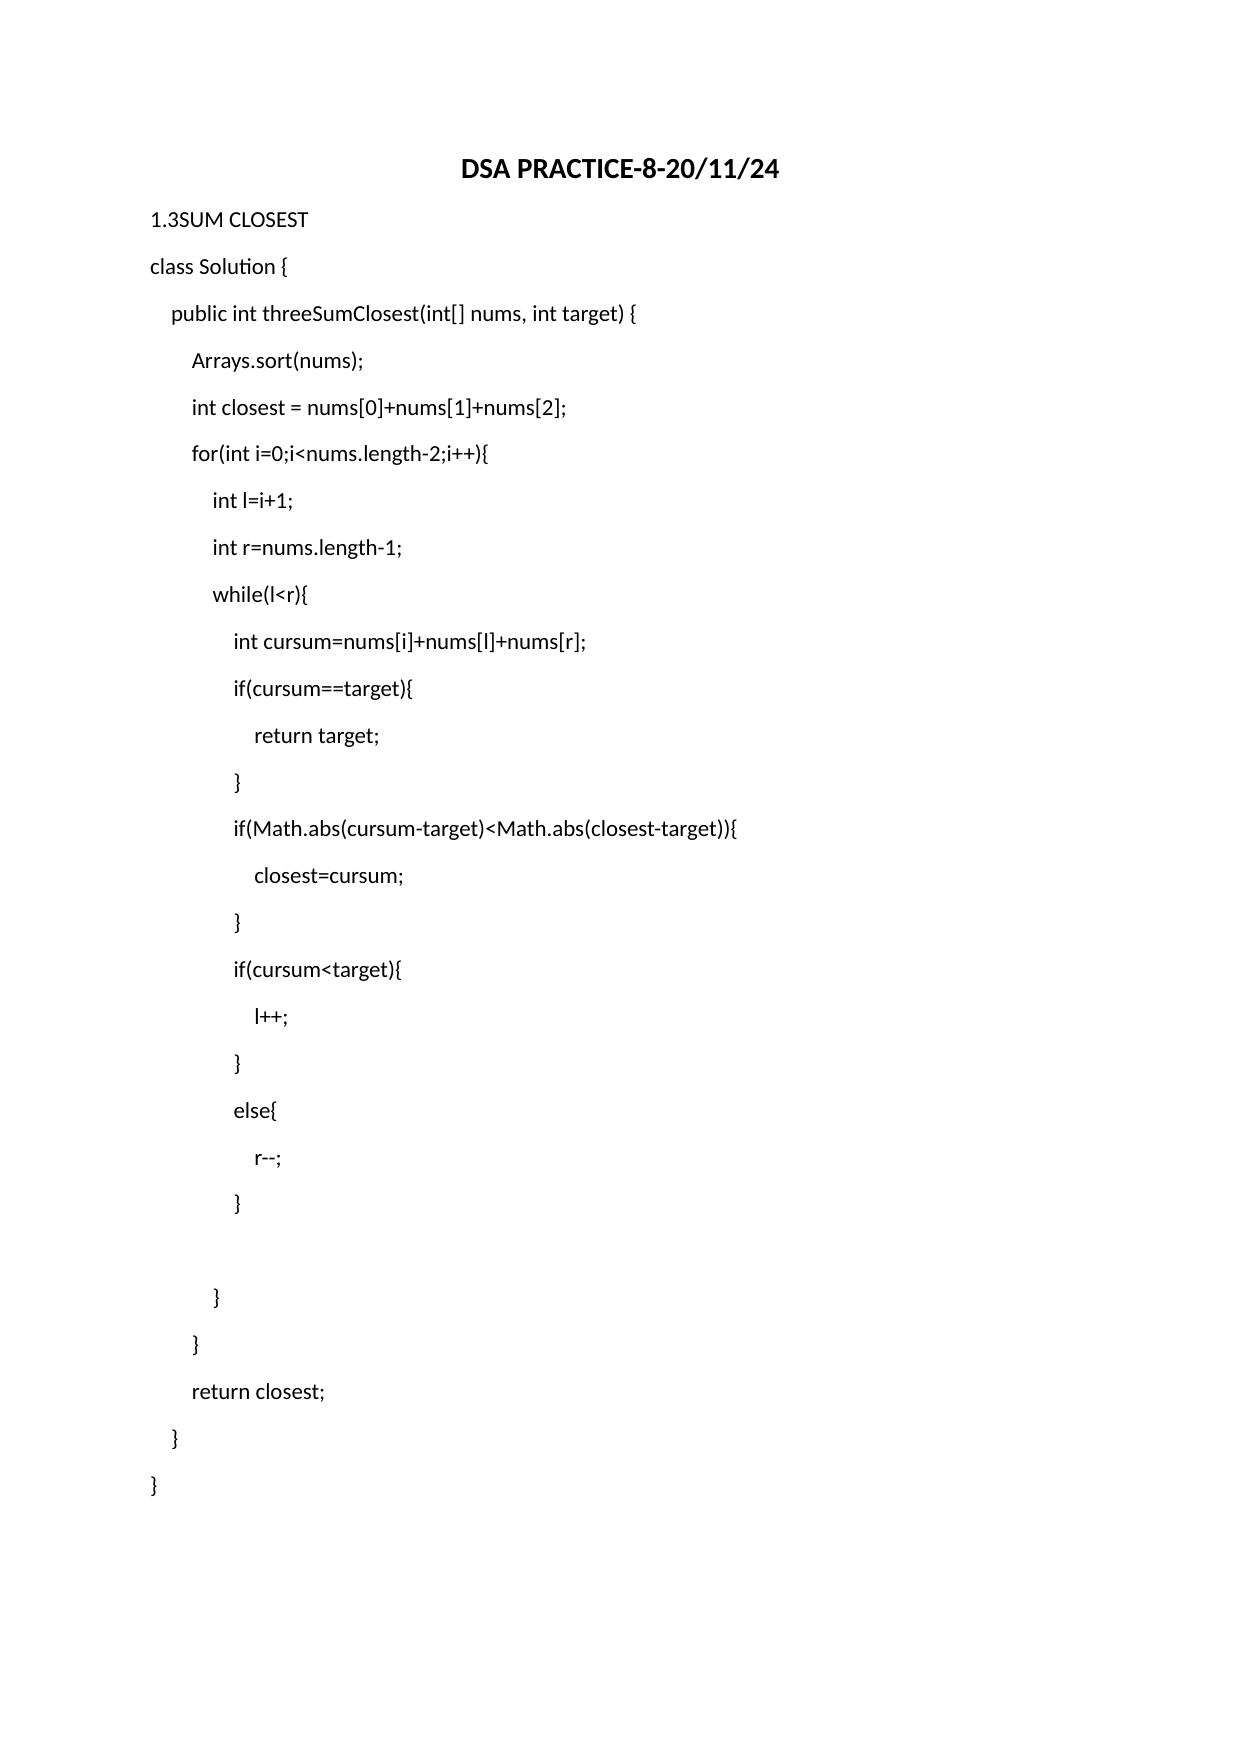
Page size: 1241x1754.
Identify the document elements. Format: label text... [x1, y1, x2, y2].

text } [150, 1424, 1090, 1452]
text int closest = nums[0]+nums[1]+nums[2]; [150, 393, 1090, 421]
text } [150, 1283, 1090, 1311]
text } [150, 1049, 1090, 1077]
text } [150, 768, 1090, 796]
text DSA PRACTICE-8-20/11/24 [150, 150, 1090, 186]
text 1.3SUM CLOSEST [150, 205, 1090, 233]
text if(Math.abs(cursum-target)<Math.abs(closest-target)){ [150, 814, 1090, 842]
text int l=i+1; [150, 486, 1090, 514]
text if(cursum==target){ [150, 674, 1090, 702]
text if(cursum<target){ [150, 955, 1090, 983]
text for(int i=0;i<nums.length-2;i++){ [150, 439, 1090, 467]
text while(l<r){ [150, 580, 1090, 608]
text public int threeSumClosest(int[] nums, int target) { [150, 299, 1090, 327]
text } [150, 1330, 1090, 1358]
text else{ [150, 1096, 1090, 1124]
text r--; [150, 1143, 1090, 1171]
text Arrays.sort(nums); [150, 346, 1090, 374]
text int r=nums.length-1; [150, 533, 1090, 561]
text } [150, 1471, 1090, 1499]
text return closest; [150, 1377, 1090, 1405]
text } [150, 1189, 1090, 1217]
text int cursum=nums[i]+nums[l]+nums[r]; [150, 627, 1090, 655]
text l++; [150, 1002, 1090, 1030]
text return target; [150, 721, 1090, 749]
text } [150, 908, 1090, 936]
text class Solution { [150, 252, 1090, 280]
text closest=cursum; [150, 861, 1090, 889]
